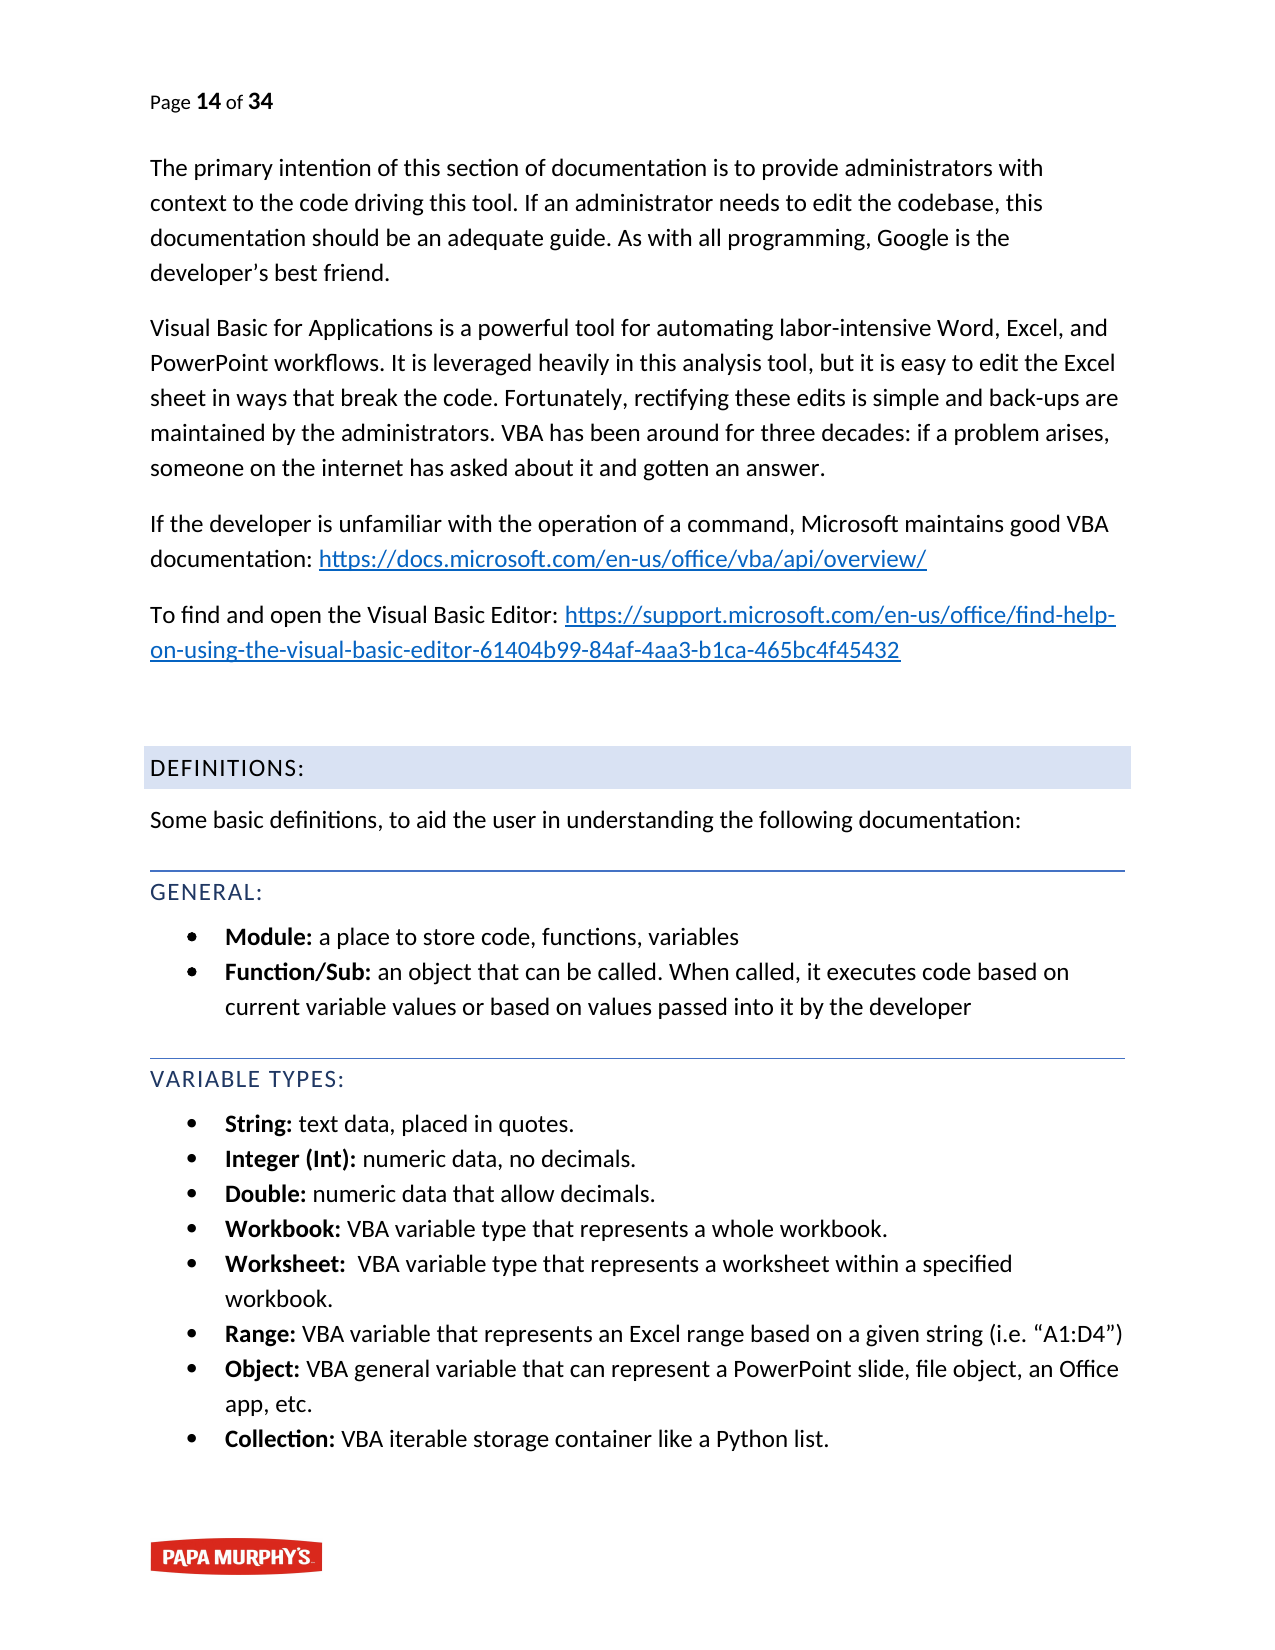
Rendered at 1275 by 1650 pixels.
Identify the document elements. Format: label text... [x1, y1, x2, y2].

text If the developer is unfamiliar with the operation of a command, Microsoft maintains good VBA documentation: https://docs.microsoft.com/en-us/office/vba/api/overview/ [150, 508, 1125, 574]
list Range: VBA variable that represents an Excel range based on a given string (i.e. “A1:D4”) [187, 1319, 1125, 1349]
list Collection: VBA iterable storage container like a Python list. [187, 1424, 1125, 1454]
text The primary intention of this section of documentation is to provide administrators with context to the code driving this tool. If an administrator needs to edit the codebase, this documentation should be an adequate guide. As with all programming, Google is the developer’s best friend. [150, 152, 1125, 287]
list Double: numeric data that allow decimals. [187, 1179, 1125, 1209]
text Visual Basic for Applications is a powerful tool for automating labor-intensive Word, Excel, and PowerPoint workflows. It is leveraged heavily in this analysis tool, but it is easy to edit the Excel sheet in ways that break the code. Fortunately, rectifying these edits is simple and back-ups are maintained by the administrators. VBA has been around for three decades: if a problem arises, someone on the internet has asked about it and gotten an answer. [150, 313, 1125, 483]
subtitle Variable Types: [150, 1059, 1125, 1094]
subtitle General: [150, 872, 1125, 906]
list Function/Sub: an object that can be called. When called, it executes code based on current variable values or based on values passed into it by the developer [187, 956, 1125, 1022]
subtitle Definitions: [150, 752, 1125, 783]
list Module: a place to store code, functions, variables [187, 921, 1125, 952]
list Object: VBA general variable that can represent a PowerPoint slide, file object, an Office app, etc. [187, 1354, 1125, 1419]
text To find and open the Visual Basic Editor: https://support.microsoft.com/en-us/office/find-help-on-using-the-visual-basic-editor-61404b99-84af-4aa3-b1ca-465bc4f45432 [150, 599, 1125, 665]
text Some basic definitions, to aid the user in understanding the following documentation: [150, 804, 1125, 834]
list Workbook: VBA variable type that represents a whole workbook. [187, 1214, 1125, 1244]
list String: text data, placed in quotes. [187, 1109, 1125, 1139]
list Worksheet: VBA variable type that represents a worksheet within a specified workbook. [187, 1249, 1125, 1314]
list Integer (Int): numeric data, no decimals. [187, 1144, 1125, 1174]
picture [150, 1538, 323, 1575]
